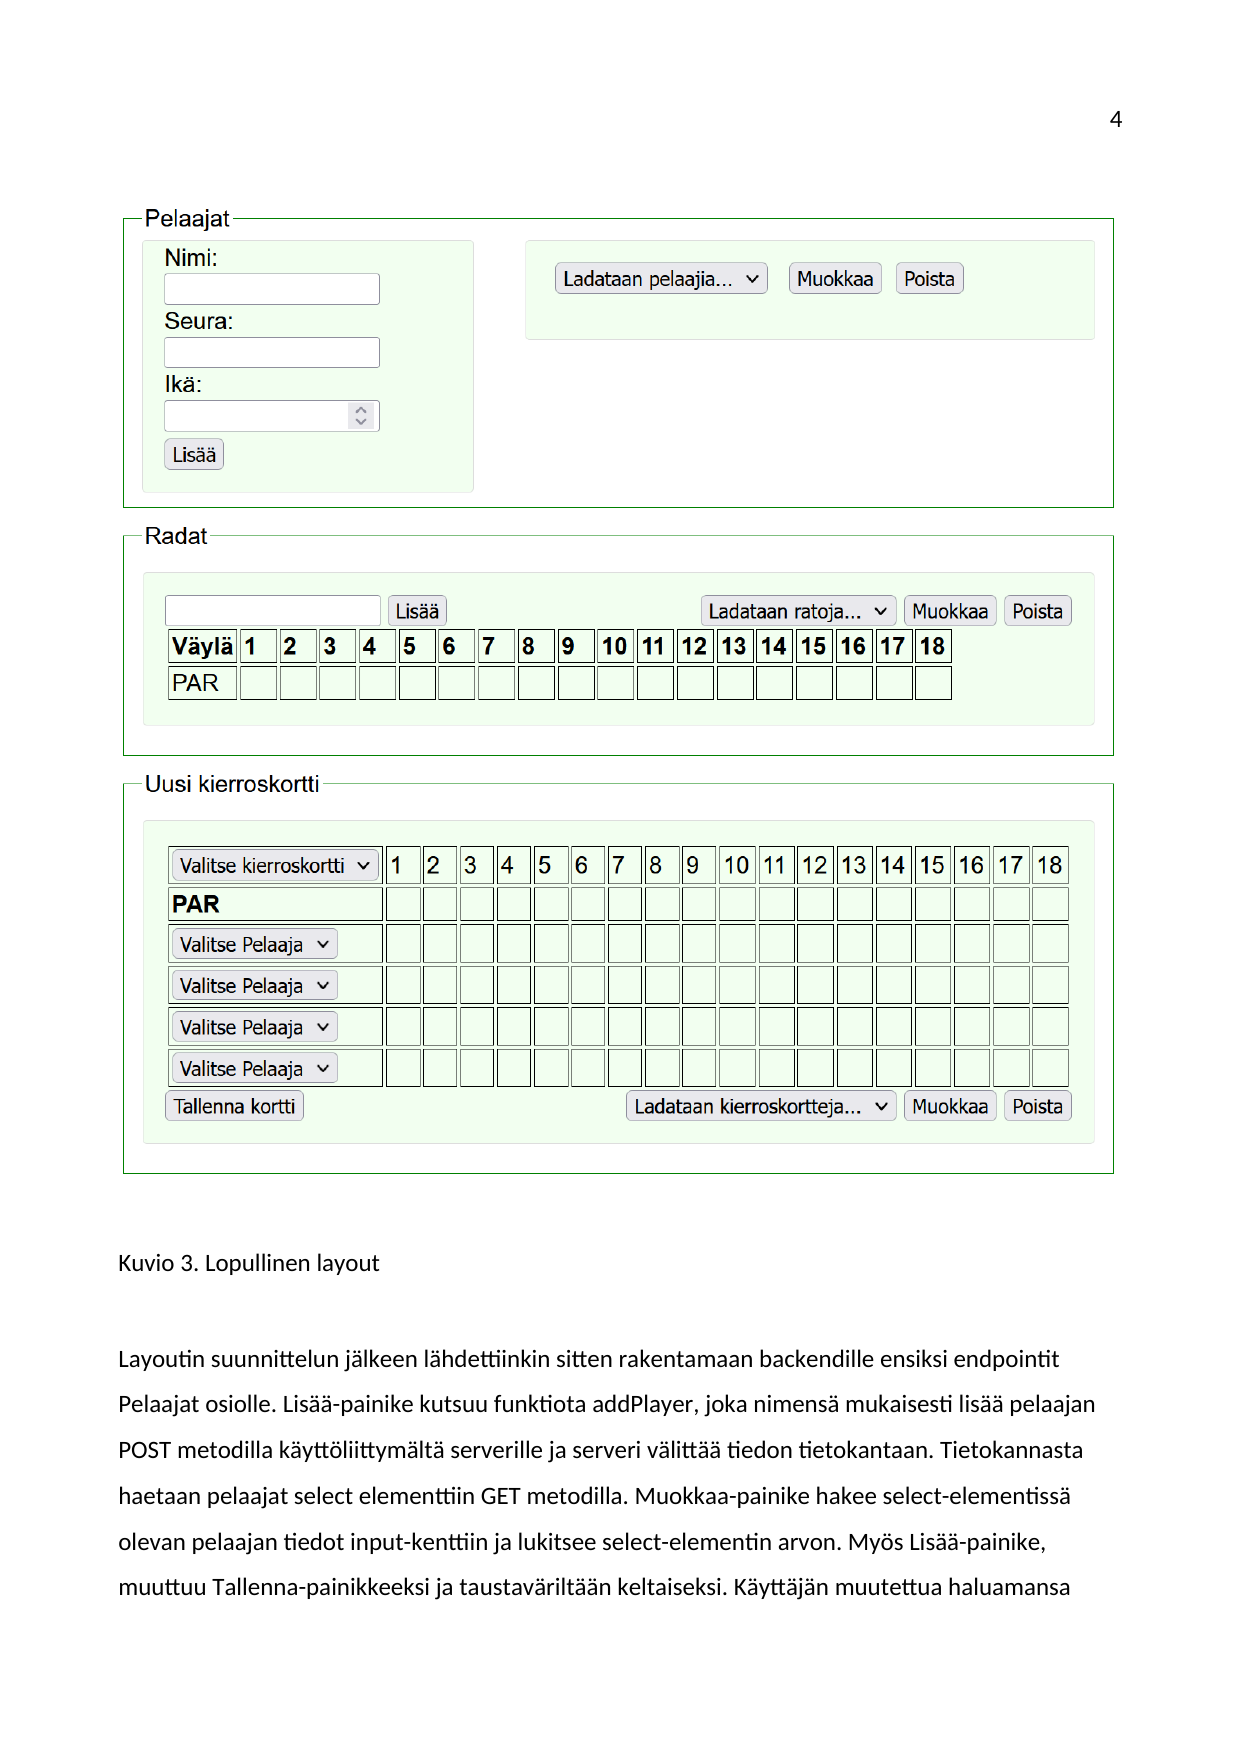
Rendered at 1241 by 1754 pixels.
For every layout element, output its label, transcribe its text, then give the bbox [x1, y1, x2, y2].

picture [118, 198, 1123, 1182]
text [118, 1343, 1122, 1602]
text Kuvio 3. Lopullinen layout [118, 1247, 1122, 1278]
